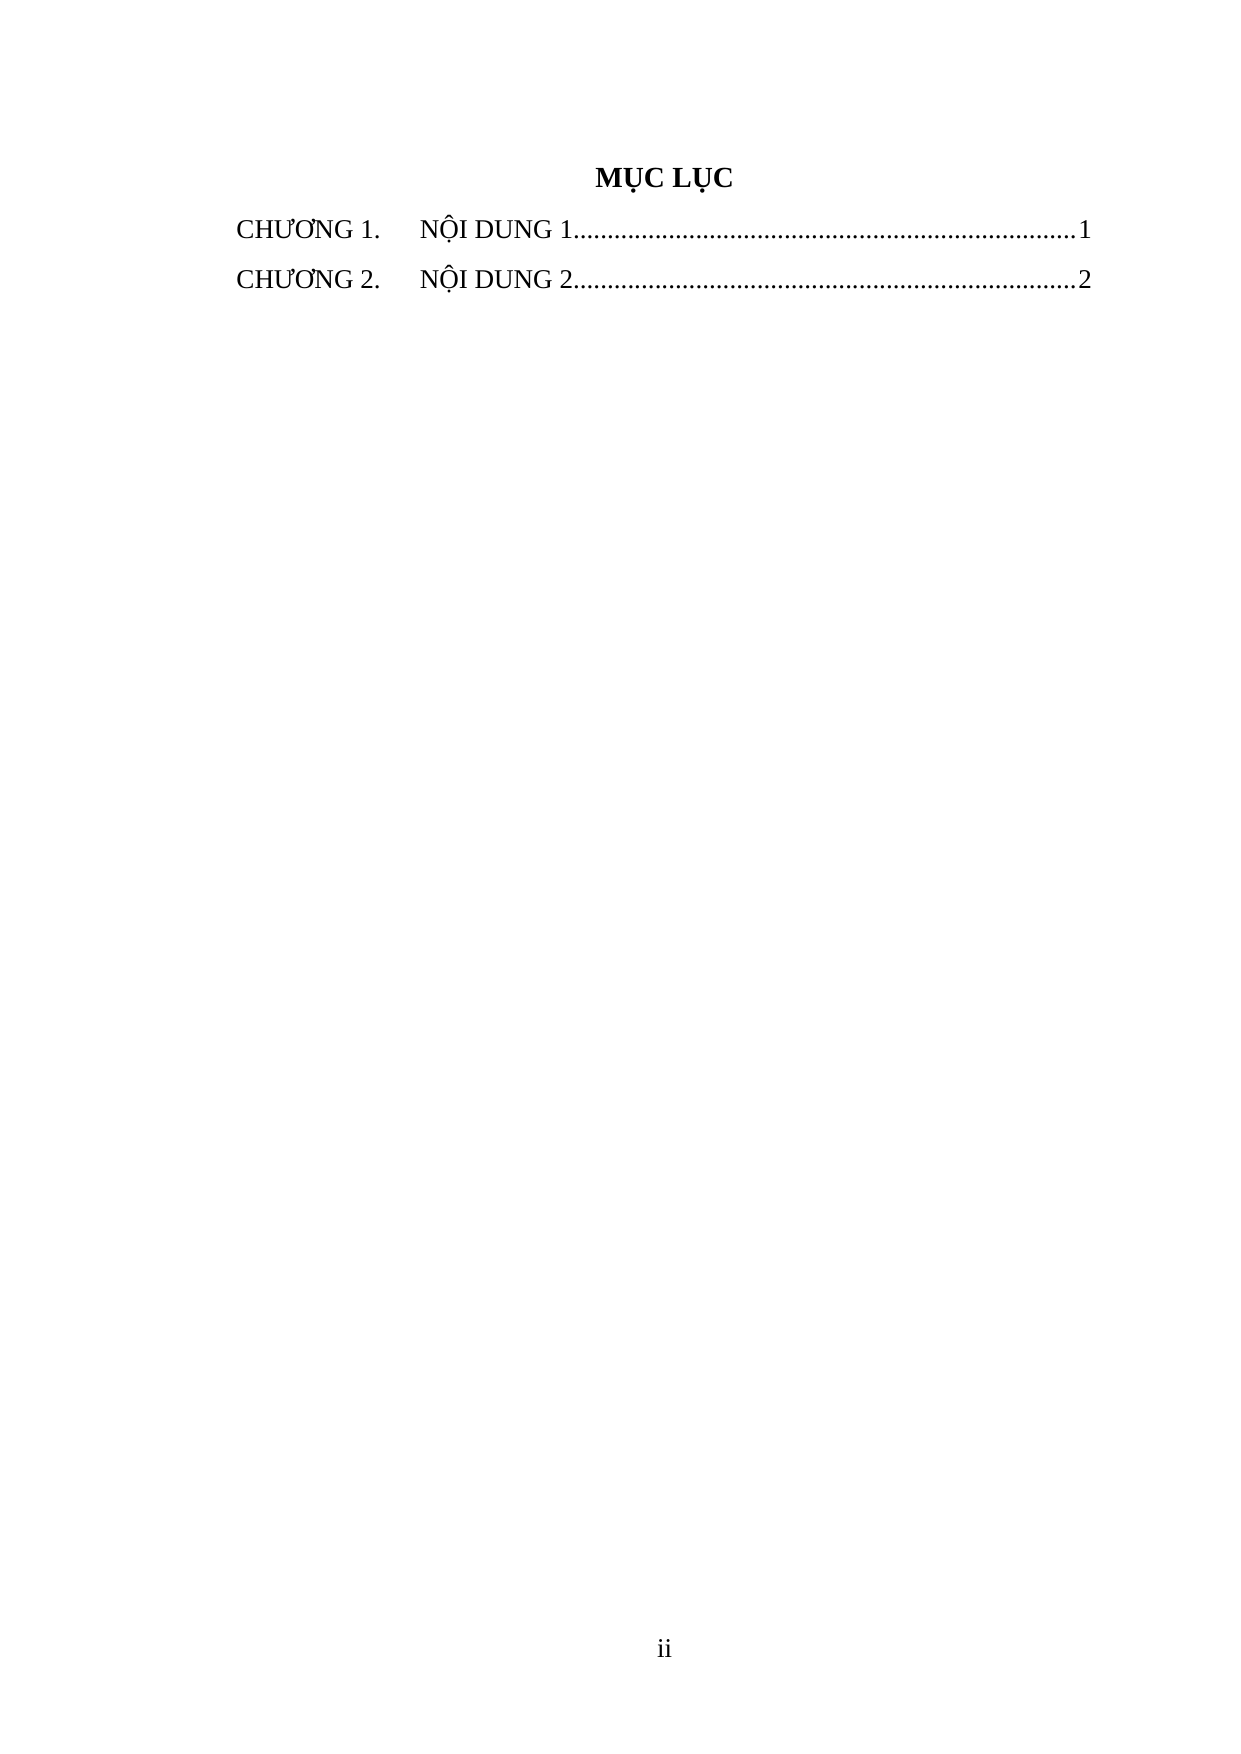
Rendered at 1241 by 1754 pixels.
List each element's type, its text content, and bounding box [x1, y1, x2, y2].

text CHƯƠNG 1. NỘI DUNG 1 1 [236, 213, 1092, 244]
text MỤC LỤC [236, 160, 1092, 194]
text CHƯƠNG 2. NỘI DUNG 2 2 [236, 263, 1092, 294]
